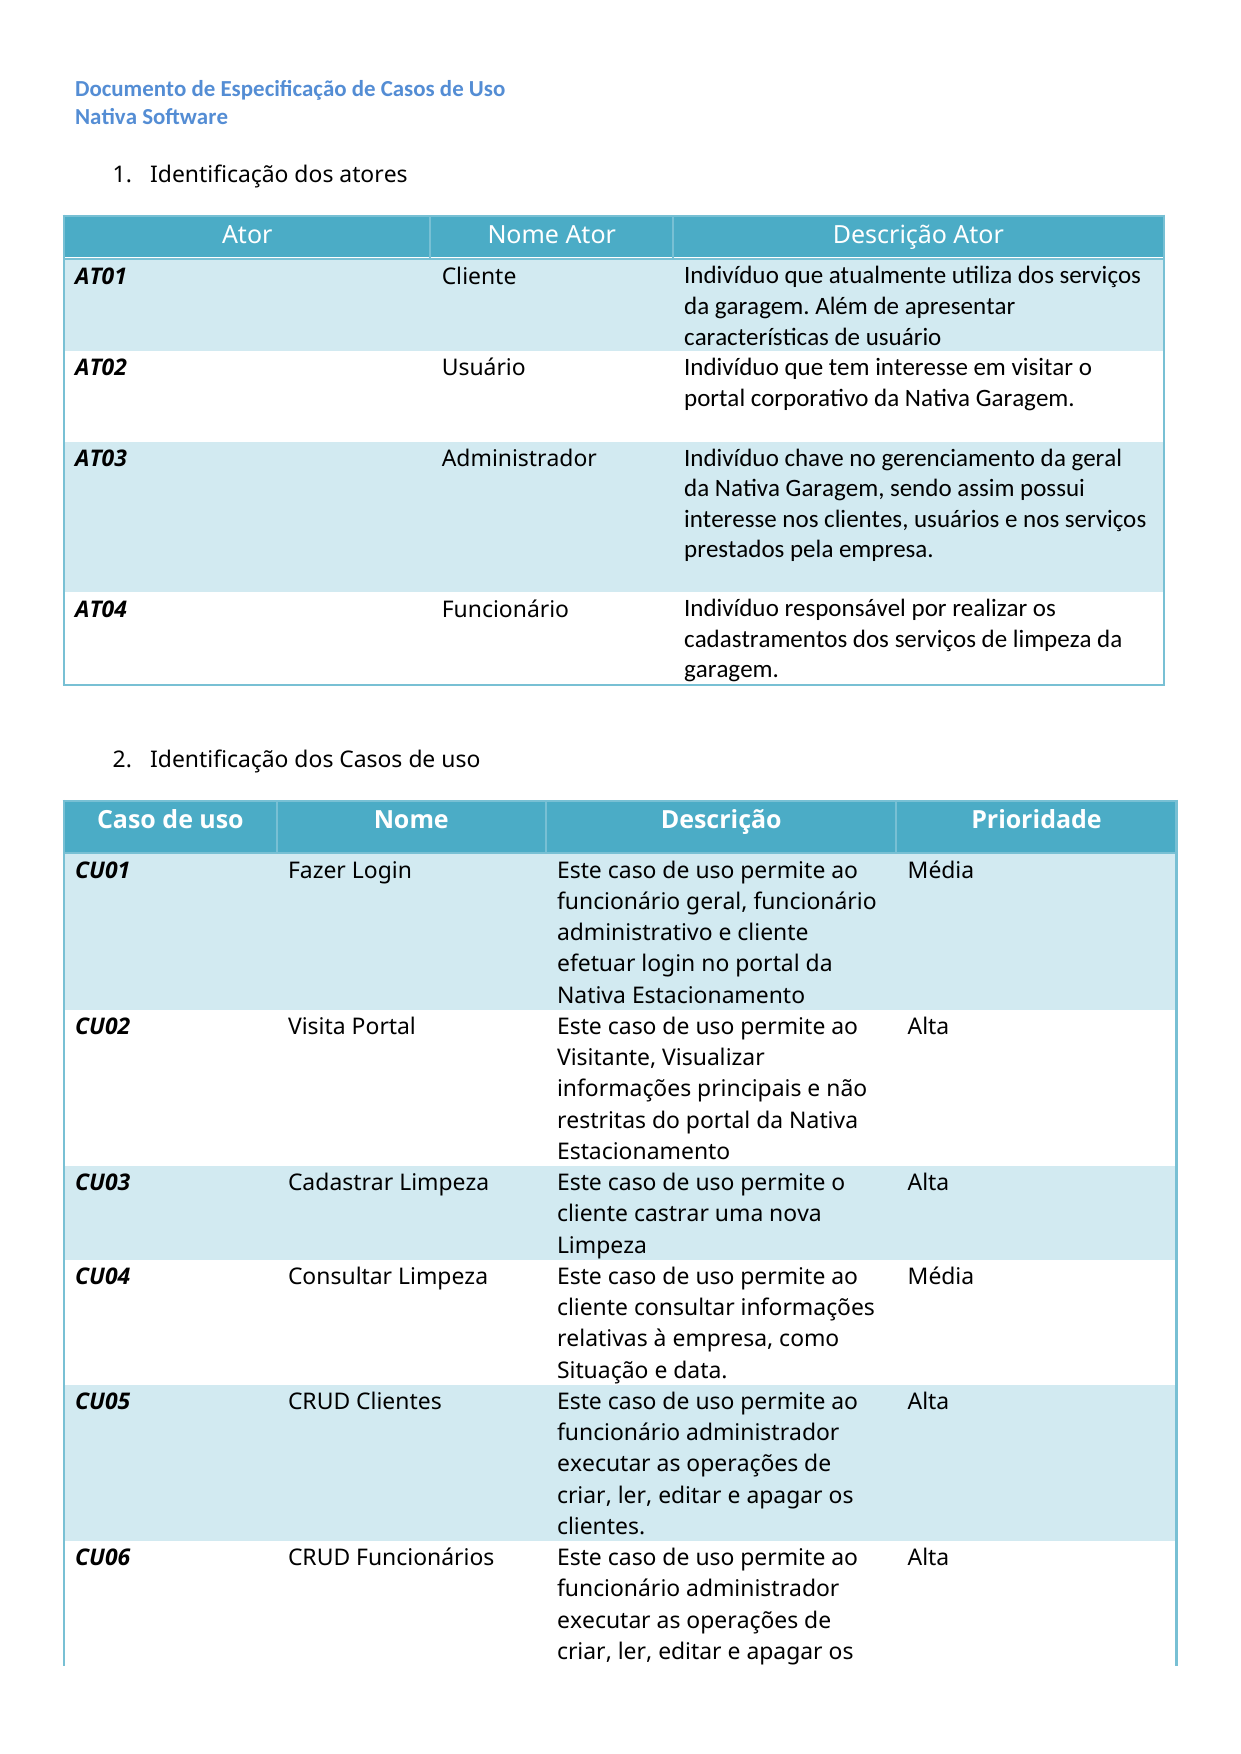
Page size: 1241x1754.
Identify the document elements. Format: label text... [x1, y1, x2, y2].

table_cell Fazer Login [277, 854, 546, 1010]
table_cell Alta [896, 1010, 1175, 1166]
table_cell AT01 [65, 260, 430, 351]
table_header Nome Ator [431, 217, 672, 257]
list Identificação dos atores [112, 158, 1165, 189]
table_cell Este caso de uso permite ao funcionário geral, funcionário administrativo e cliente efetuar login no portal da Nativa Estacionamento [546, 854, 896, 1010]
table_cell CU03 [65, 1166, 277, 1260]
table_cell Cadastrar Limpeza [277, 1166, 546, 1260]
table_cell Indivíduo chave no gerenciamento da geral da Nativa Garagem, sendo assim possui interesse nos clientes, usuários e nos serviços prestados pela empresa. [673, 442, 1163, 592]
table_cell Este caso de uso permite ao funcionário administrador executar as operações de criar, ler, editar e apagar os funcionários gerais. [546, 1541, 896, 1666]
list Identificação dos Casos de uso [112, 743, 1165, 774]
table_cell CRUD Funcionários [277, 1541, 546, 1666]
table_cell Alta [896, 1166, 1175, 1260]
table_cell Indivíduo que atualmente utiliza dos serviços da garagem. Além de apresentar características de usuário [673, 260, 1163, 351]
table_cell Cliente [430, 260, 673, 351]
table_header Ator [65, 217, 429, 257]
table_cell AT02 [65, 351, 430, 442]
table_cell Visita Portal [277, 1010, 546, 1166]
table_cell Este caso de uso permite ao funcionário administrador executar as operações de criar, ler, editar e apagar os clientes. [546, 1385, 896, 1541]
table_cell Indivíduo que tem interesse em visitar o portal corporativo da Nativa Garagem. [673, 351, 1163, 442]
table_header Descrição Ator [674, 217, 1163, 257]
table_cell Média [896, 1260, 1175, 1385]
table_cell CU04 [65, 1260, 277, 1385]
table_cell Alta [896, 1541, 1175, 1666]
table_cell Consultar Limpeza [277, 1260, 546, 1385]
table_cell AT03 [65, 442, 430, 592]
table_header Caso de uso [65, 802, 276, 852]
table_cell Alta [896, 1385, 1175, 1541]
table_cell CU01 [65, 854, 277, 1010]
table_cell CU06 [65, 1541, 277, 1666]
table_cell AT04 [65, 593, 430, 684]
table_cell Este caso de uso permite ao Visitante, Visualizar informações principais e não restritas do portal da Nativa Estacionamento [546, 1010, 896, 1166]
table_cell CU05 [65, 1385, 277, 1541]
table_cell Administrador [430, 442, 673, 592]
table_cell Usuário [430, 351, 673, 442]
table_header Nome [278, 802, 545, 852]
table_header Prioridade [897, 802, 1175, 852]
table_cell CU02 [65, 1010, 277, 1166]
table_cell Este caso de uso permite o cliente castrar uma nova Limpeza [546, 1166, 896, 1260]
table_cell Média [896, 854, 1175, 1010]
table_header Descrição [547, 802, 895, 852]
table_cell Indivíduo responsável por realizar os cadastramentos dos serviços de limpeza da garagem. [673, 593, 1163, 684]
table_cell CRUD Clientes [277, 1385, 546, 1541]
table_cell Funcionário [430, 593, 673, 684]
table_cell Este caso de uso permite ao cliente consultar informações relativas à empresa, como Situação e data. [546, 1260, 896, 1385]
